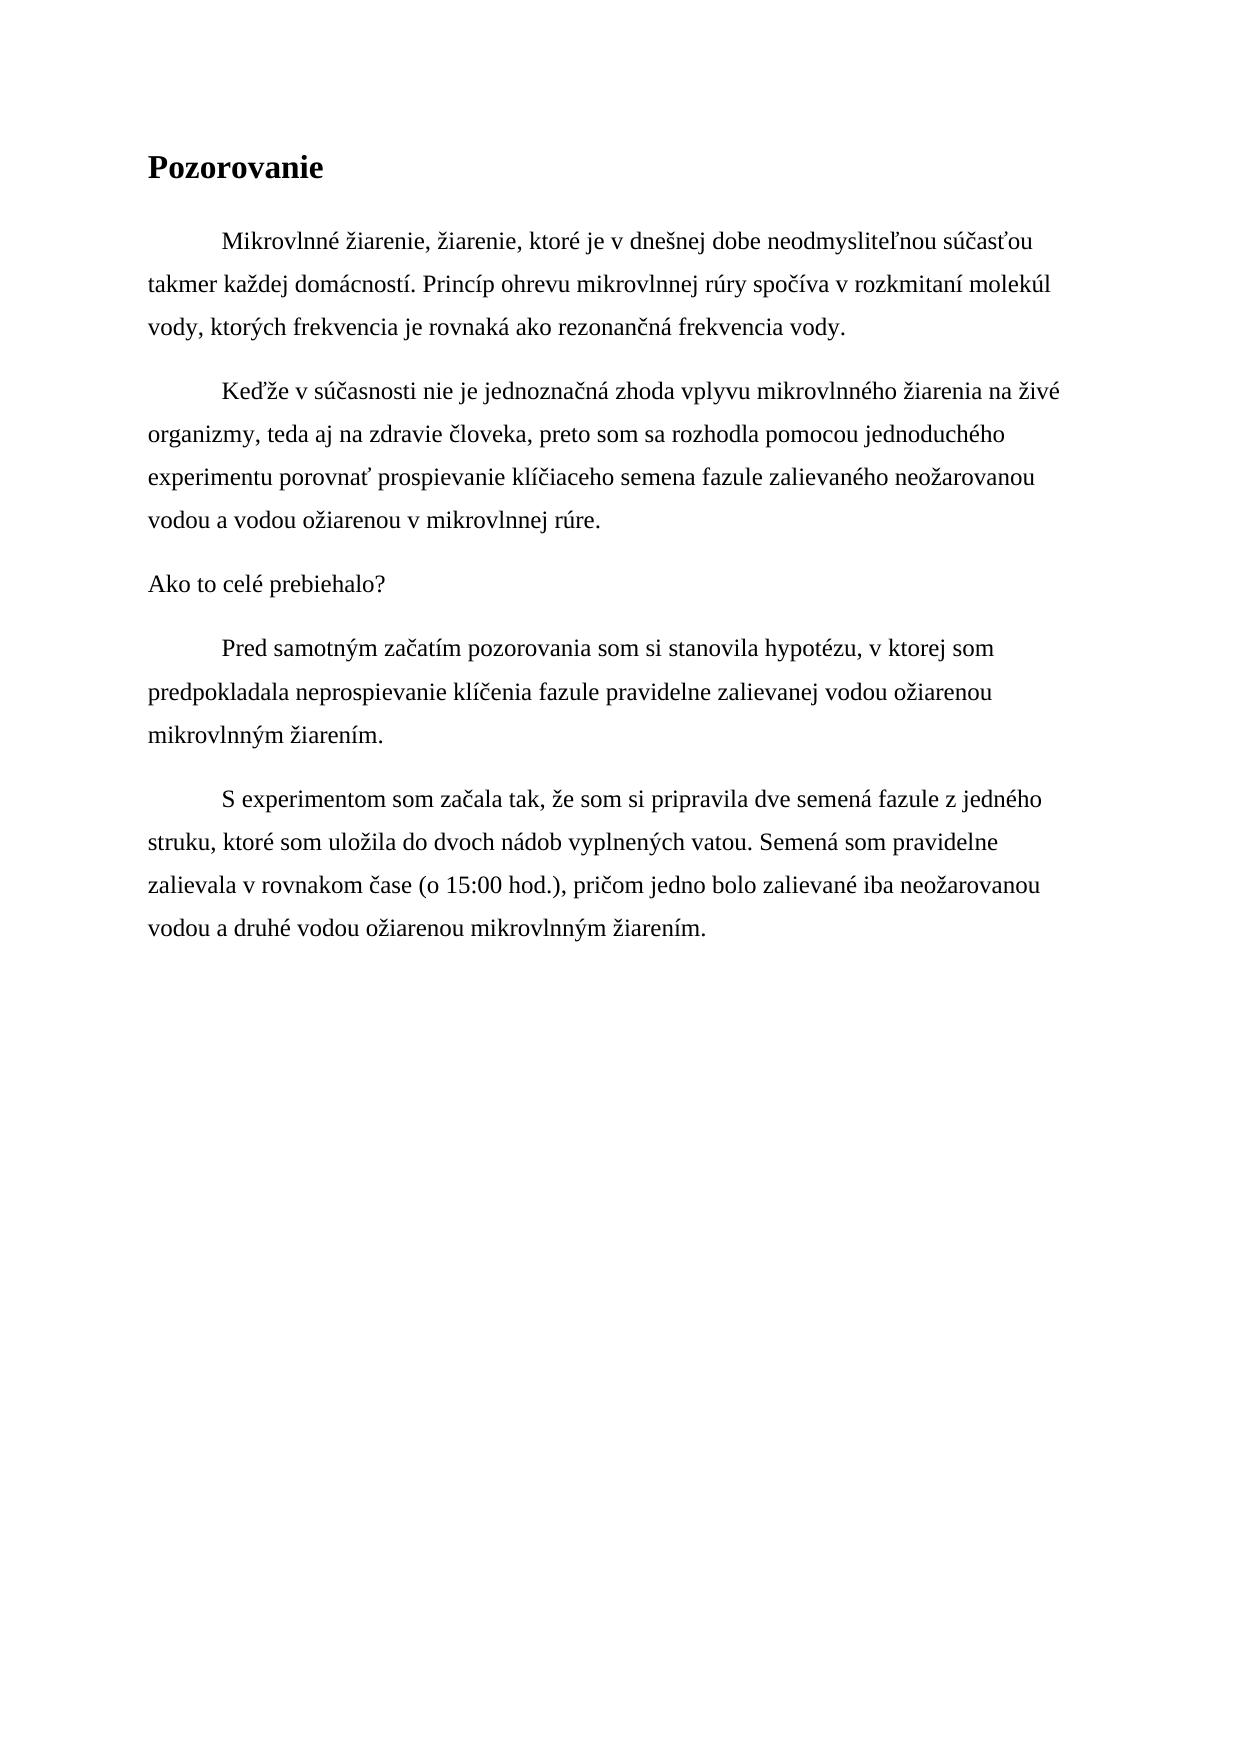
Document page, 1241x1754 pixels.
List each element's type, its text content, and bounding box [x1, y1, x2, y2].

text Mikrovlnné žiarenie, žiarenie, ktoré je v dnešnej dobe neodmysliteľnou súčasťou takmer každej domácností. Princíp ohrevu mikrovlnnej rúry spočíva v rozkmitaní molekúl vody, ktorých frekvencia je rovnaká ako rezonančná frekvencia vody. [148, 226, 1093, 341]
text S experimentom som začala tak, že som si pripravila dve semená fazule z jedného struku, ktoré som uložila do dvoch nádob vyplnených vatou. Semená som pravidelne zalievala v rovnakom čase (o 15:00 hod.), pričom jedno bolo zalievané iba neožarovanou vodou a druhé vodou ožiarenou mikrovlnným žiarením. [148, 784, 1093, 942]
text Pozorovanie [148, 148, 1093, 186]
text Pred samotným začatím pozorovania som si stanovila hypotézu, v ktorej som predpokladala neprospievanie klíčenia fazule pravidelne zalievanej vodou ožiarenou mikrovlnným žiarením. [148, 633, 1093, 748]
text Keďže v súčasnosti nie je jednoznačná zhoda vplyvu mikrovlnného žiarenia na živé organizmy, teda aj na zdravie človeka, preto som sa rozhodla pomocou jednoduchého experimentu porovnať prospievanie klíčiaceho semena fazule zalievaného neožarovanou vodou a vodou ožiarenou v mikrovlnnej rúre. [148, 376, 1093, 534]
text Ako to celé prebiehalo? [148, 569, 1093, 598]
